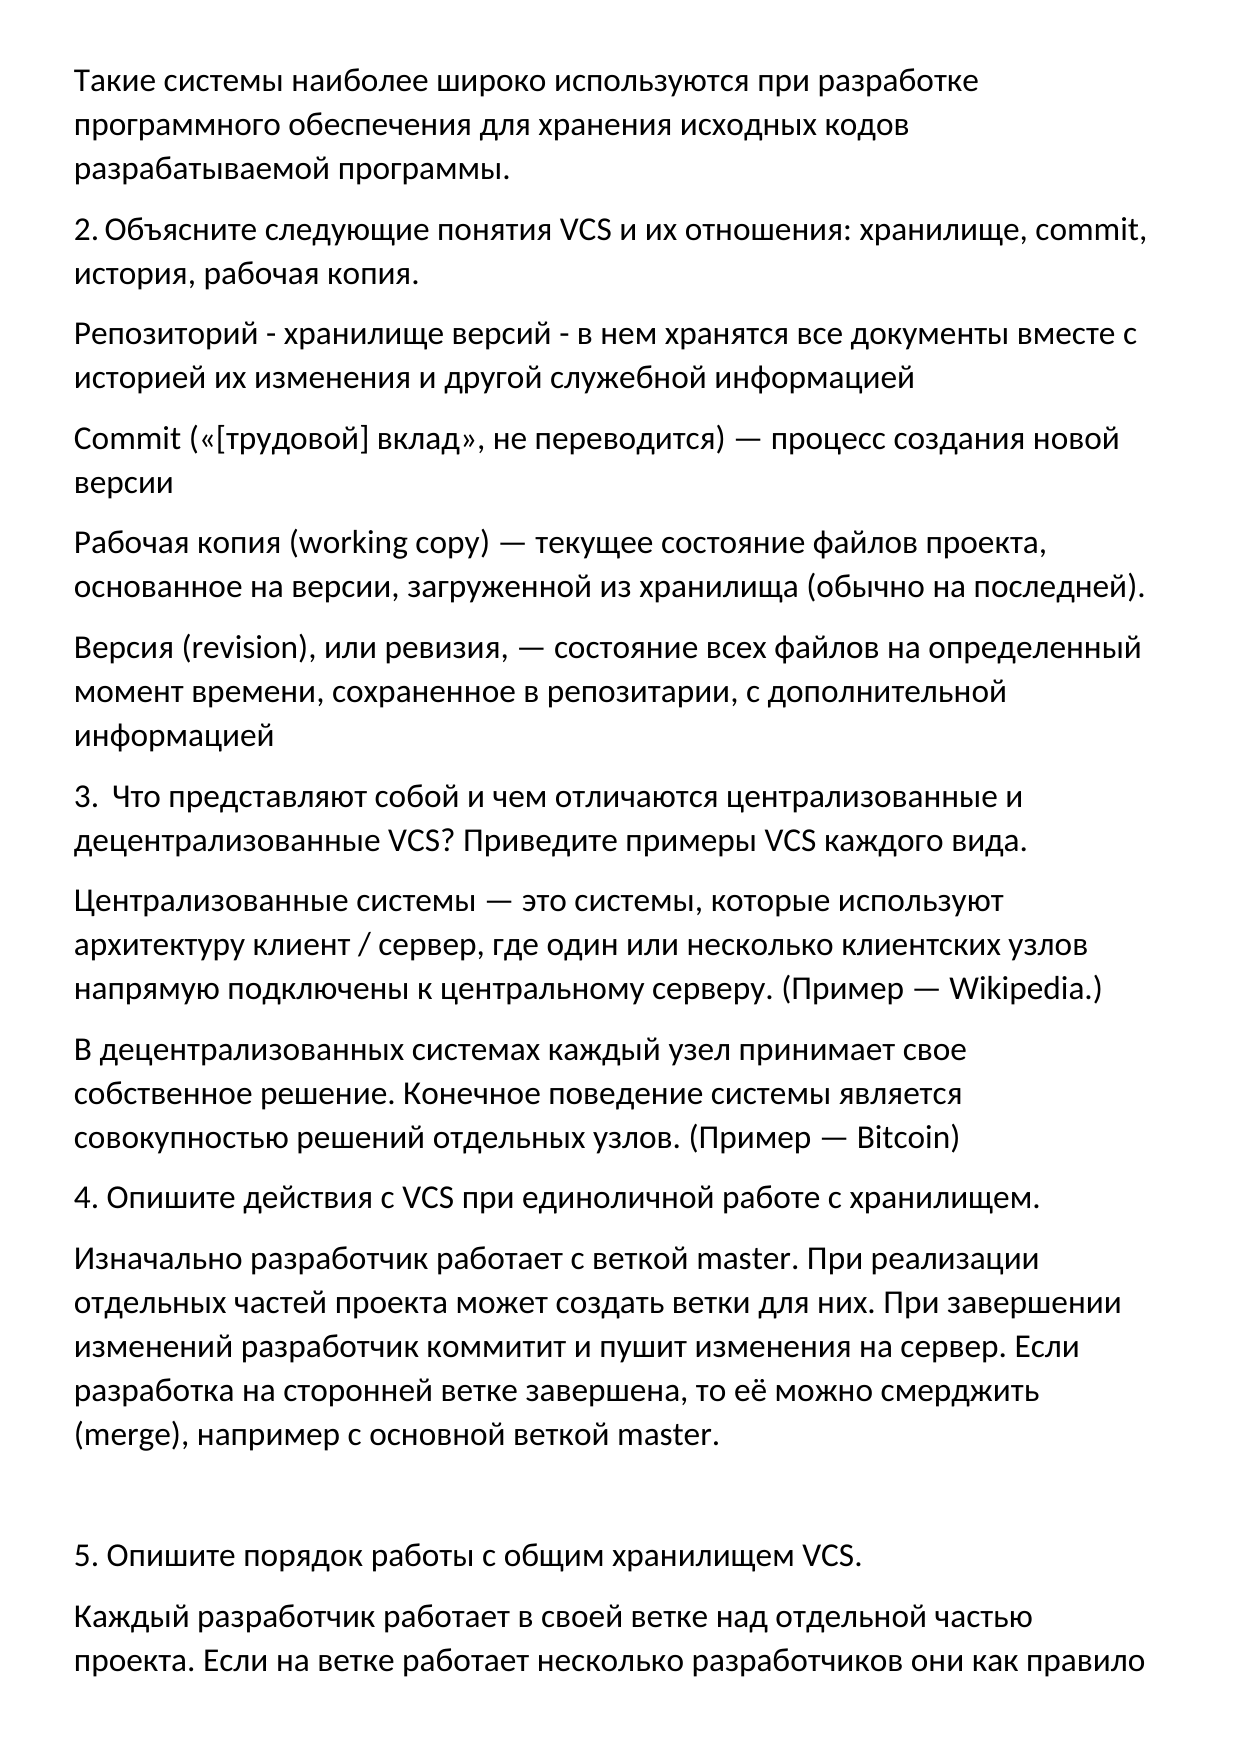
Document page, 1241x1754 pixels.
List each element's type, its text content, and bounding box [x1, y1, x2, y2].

text 4. Опишите действия с VCS при единоличной работе с хранилищем. [74, 1176, 1152, 1217]
text Рабочая копия (working copy) — текущее состояние файлов проекта, основанное на версии, загруженной из хранилища (обычно на последней). [74, 521, 1152, 606]
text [74, 1594, 1152, 1679]
text Версия (revision), или ревизия, — состояние всех файлов на определенный момент времени, сохраненное в репозитарии, с дополнительной информацией [74, 626, 1152, 755]
text 3. Что представляют собой и чем отличаются централизованные и децентрализованные VCS? Приведите примеры VCS каждого вида. [74, 774, 1152, 859]
text Изначально разработчик работает с веткой master. При реализации отдельных частей проекта может создать ветки для них. При завершении изменений разработчик коммитит и пушит изменения на сервер. Если разработка на сторонней ветке завершена, то её можно смерджить (merge), например с основной веткой master. [74, 1237, 1152, 1453]
text Репозиторий - хранилище версий - в нем хранятся все документы вместе с историей их изменения и другой служебной информацией [74, 312, 1152, 397]
text 5. Опишите порядок работы с общим хранилищем VCS. [74, 1534, 1152, 1575]
text Такие системы наиболее широко используются при разработке программного обеспечения для хранения исходных кодов разрабатываемой программы. [74, 59, 1152, 188]
text 2. Объясните следующие понятия VCS и их отношения: хранилище, commit, история, рабочая копия. [74, 208, 1152, 292]
text Централизованные системы — это системы, которые используют архитектуру клиент / сервер, где один или несколько клиентских узлов напрямую подключены к центральному серверу. (Пример — Wikipedia.) [74, 879, 1152, 1008]
text Commit («[трудовой] вклад», не переводится) — процесс создания новой версии [74, 417, 1152, 502]
text В децентрализованных системах каждый узел принимает свое собственное решение. Конечное поведение системы является совокупностью решений отдельных узлов. (Пример — Bitcoin) [74, 1028, 1152, 1156]
